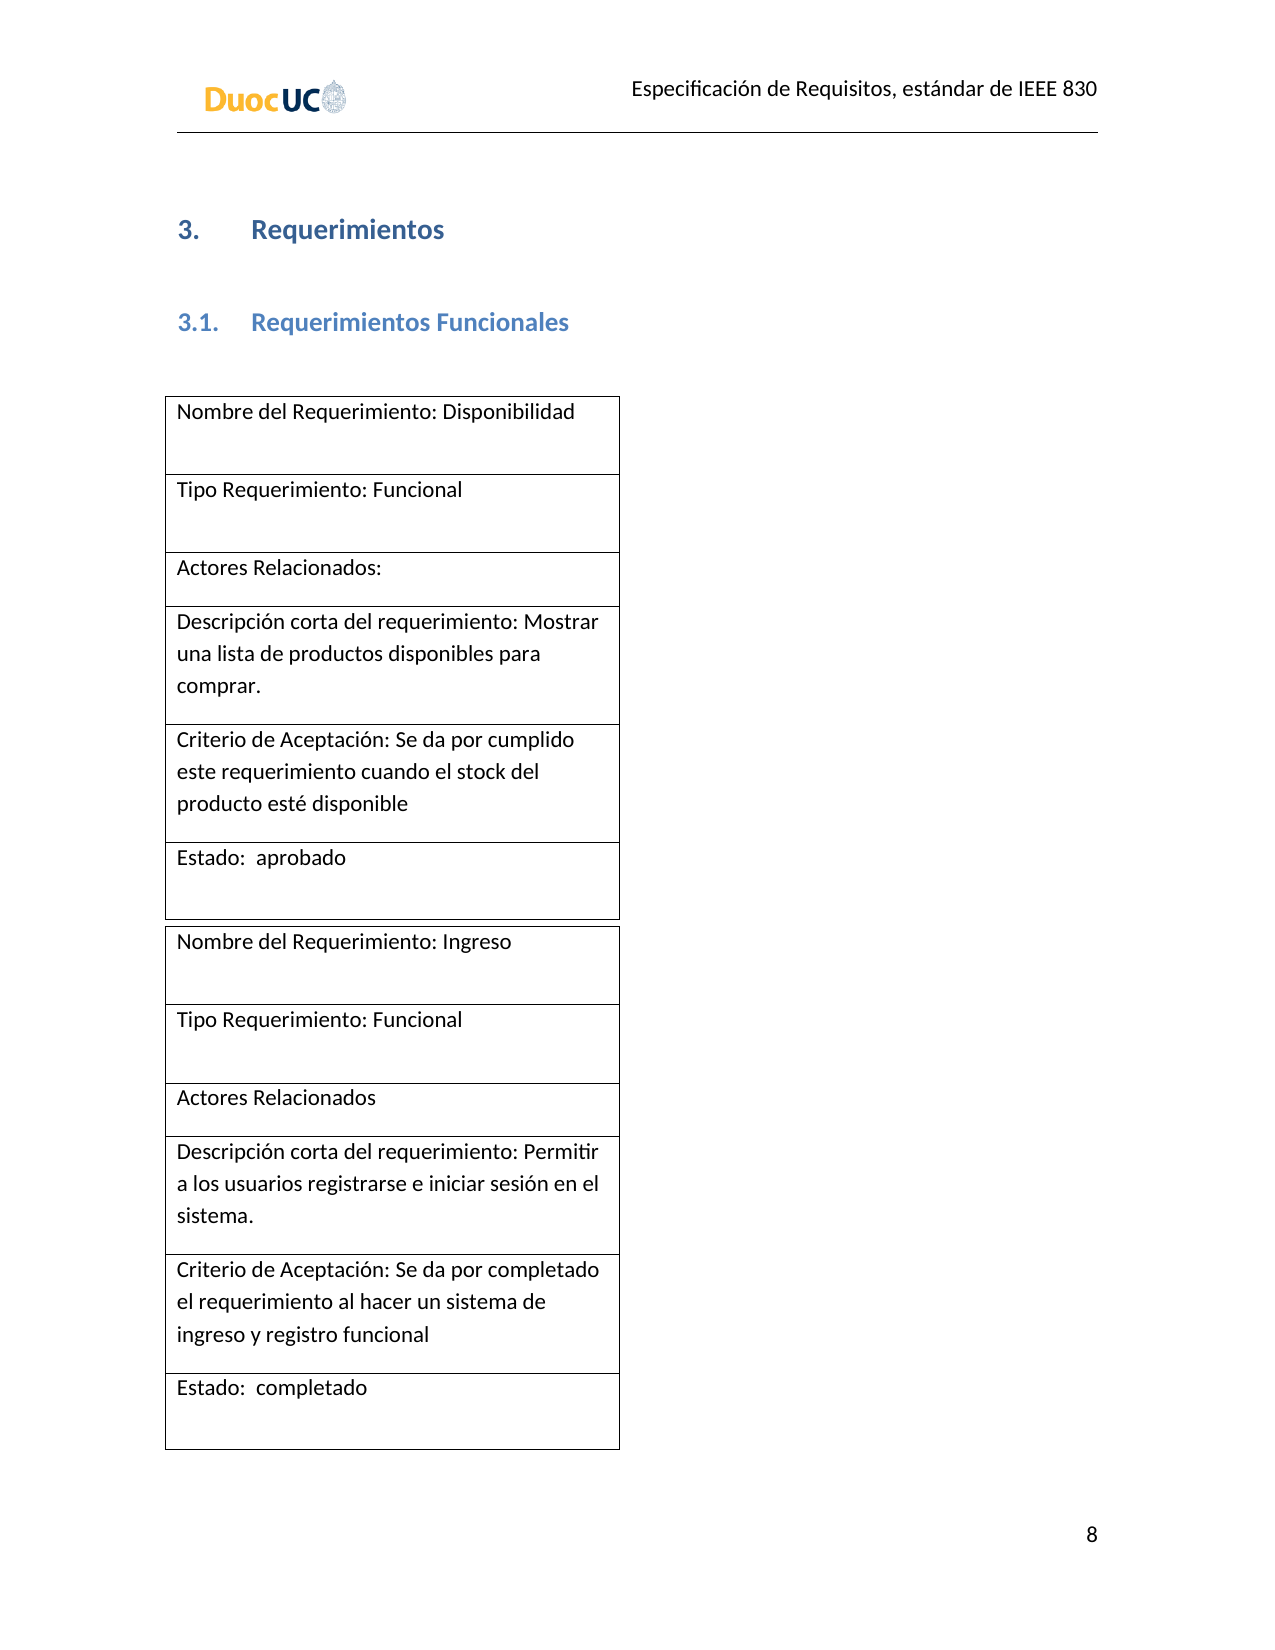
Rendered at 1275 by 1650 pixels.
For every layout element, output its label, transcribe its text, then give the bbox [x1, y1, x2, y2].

subtitle 3. Requerimientos [177, 211, 1098, 247]
table_cell Descripción corta del requerimiento: Mostrar una lista de productos disponibles para comprar. [166, 607, 619, 724]
table_cell Criterio de Aceptación: Se da por completado el requerimiento al hacer un sistema de ingreso y registro funcional [166, 1255, 619, 1372]
table_cell Estado: aprobado [166, 843, 619, 919]
table_cell Tipo Requerimiento: Funcional [166, 1005, 619, 1082]
table_cell Estado: completado [166, 1374, 619, 1449]
table_header Nombre del Requerimiento: Ingreso [166, 927, 619, 1004]
table_cell Actores Relacionados: [166, 553, 619, 606]
table_cell Actores Relacionados [166, 1084, 619, 1136]
table_cell Tipo Requerimiento: Funcional [166, 475, 619, 552]
table_cell Criterio de Aceptación: Se da por cumplido este requerimiento cuando el stock del producto esté disponible [166, 725, 619, 842]
table_header Nombre del Requerimiento: Disponibilidad [166, 397, 619, 474]
picture [198, 76, 351, 116]
table_cell Descripción corta del requerimiento: Permitir a los usuarios registrarse e iniciar sesión en el sistema. [166, 1137, 619, 1254]
subtitle 3.1. Requerimientos Funcionales [177, 305, 1098, 338]
